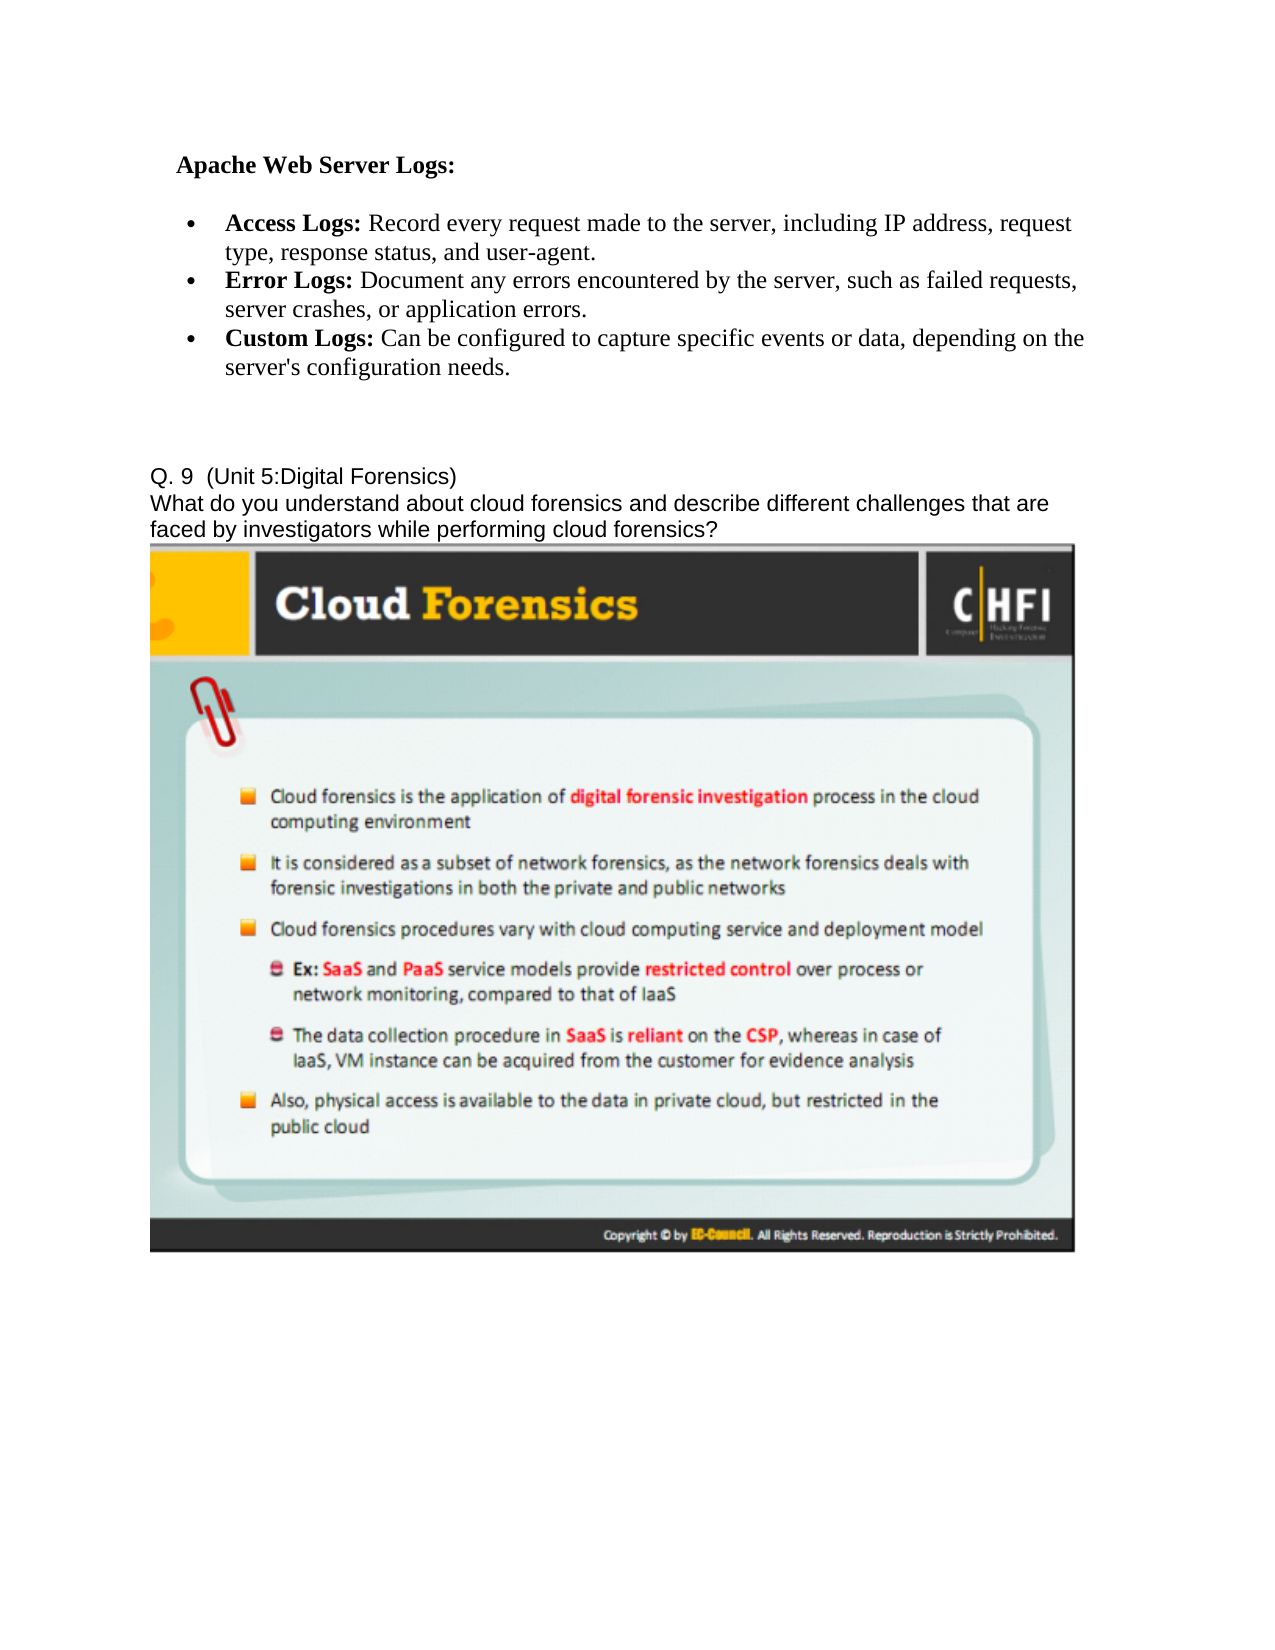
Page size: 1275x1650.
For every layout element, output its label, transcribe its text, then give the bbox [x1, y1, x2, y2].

text  Apache Web Server Logs: [150, 150, 1125, 179]
text Q. 9 (Unit 5:Digital Forensics) [150, 463, 1125, 490]
text What do you understand about cloud forensics and describe different challenges that are [150, 490, 1125, 516]
list Error Logs: Document any errors encountered by the server, such as failed requests, server crashes, or application errors. [187, 265, 1125, 323]
picture [150, 542, 1083, 1254]
text faced by investigators while performing cloud forensics? [150, 516, 1125, 542]
list Access Logs: Record every request made to the server, including IP address, request type, response status, and user-agent. [187, 208, 1125, 265]
list Custom Logs: Can be configured to capture specific events or data, depending on the server's configuration needs. [187, 323, 1125, 380]
